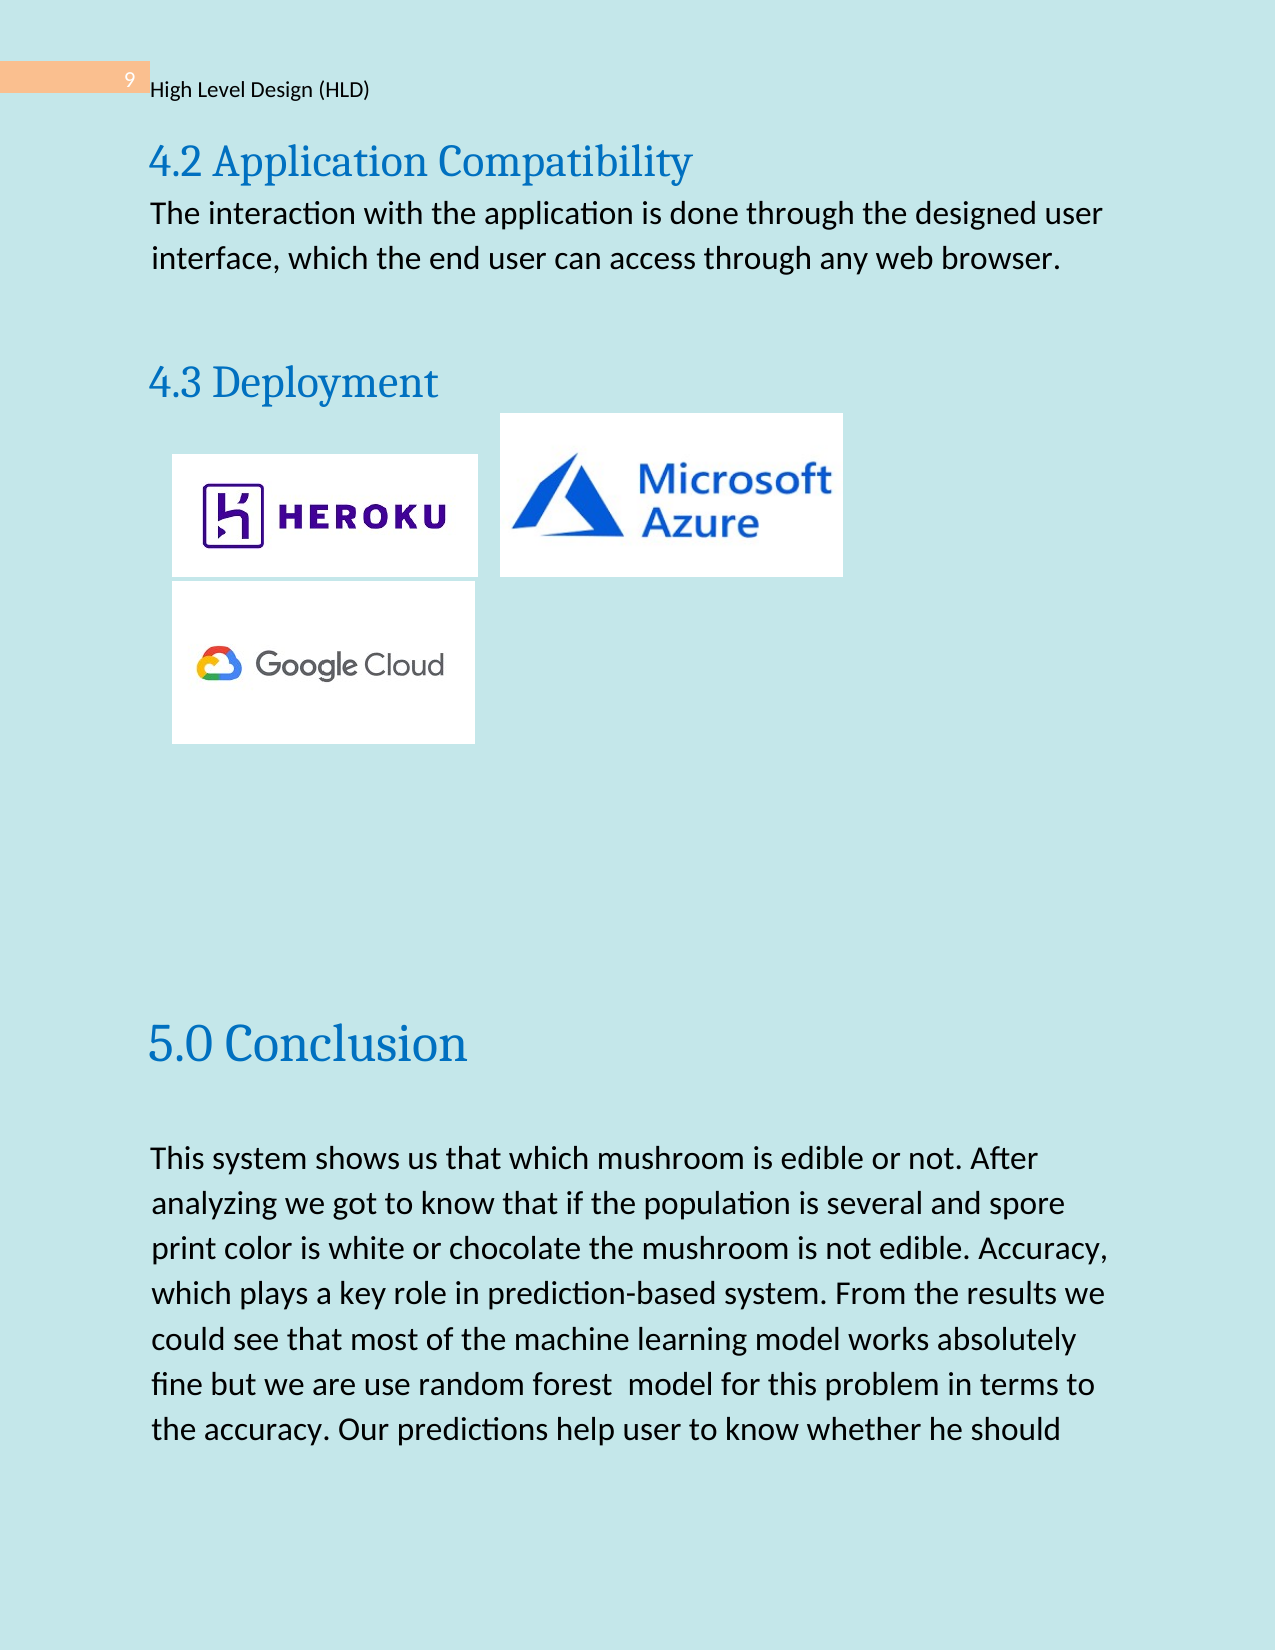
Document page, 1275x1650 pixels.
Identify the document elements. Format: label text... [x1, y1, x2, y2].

picture [172, 454, 478, 577]
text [150, 1137, 1125, 1449]
subtitle 4.2 Application Compatibility [148, 135, 1173, 188]
subtitle 4.3 Deployment [148, 357, 1173, 409]
picture [500, 413, 843, 577]
picture [172, 581, 475, 744]
text The interaction with the application is done through the designed user interface, which the end user can access through any web browser. [150, 192, 1125, 278]
subtitle 5.0 Conclusion [148, 1013, 1173, 1075]
